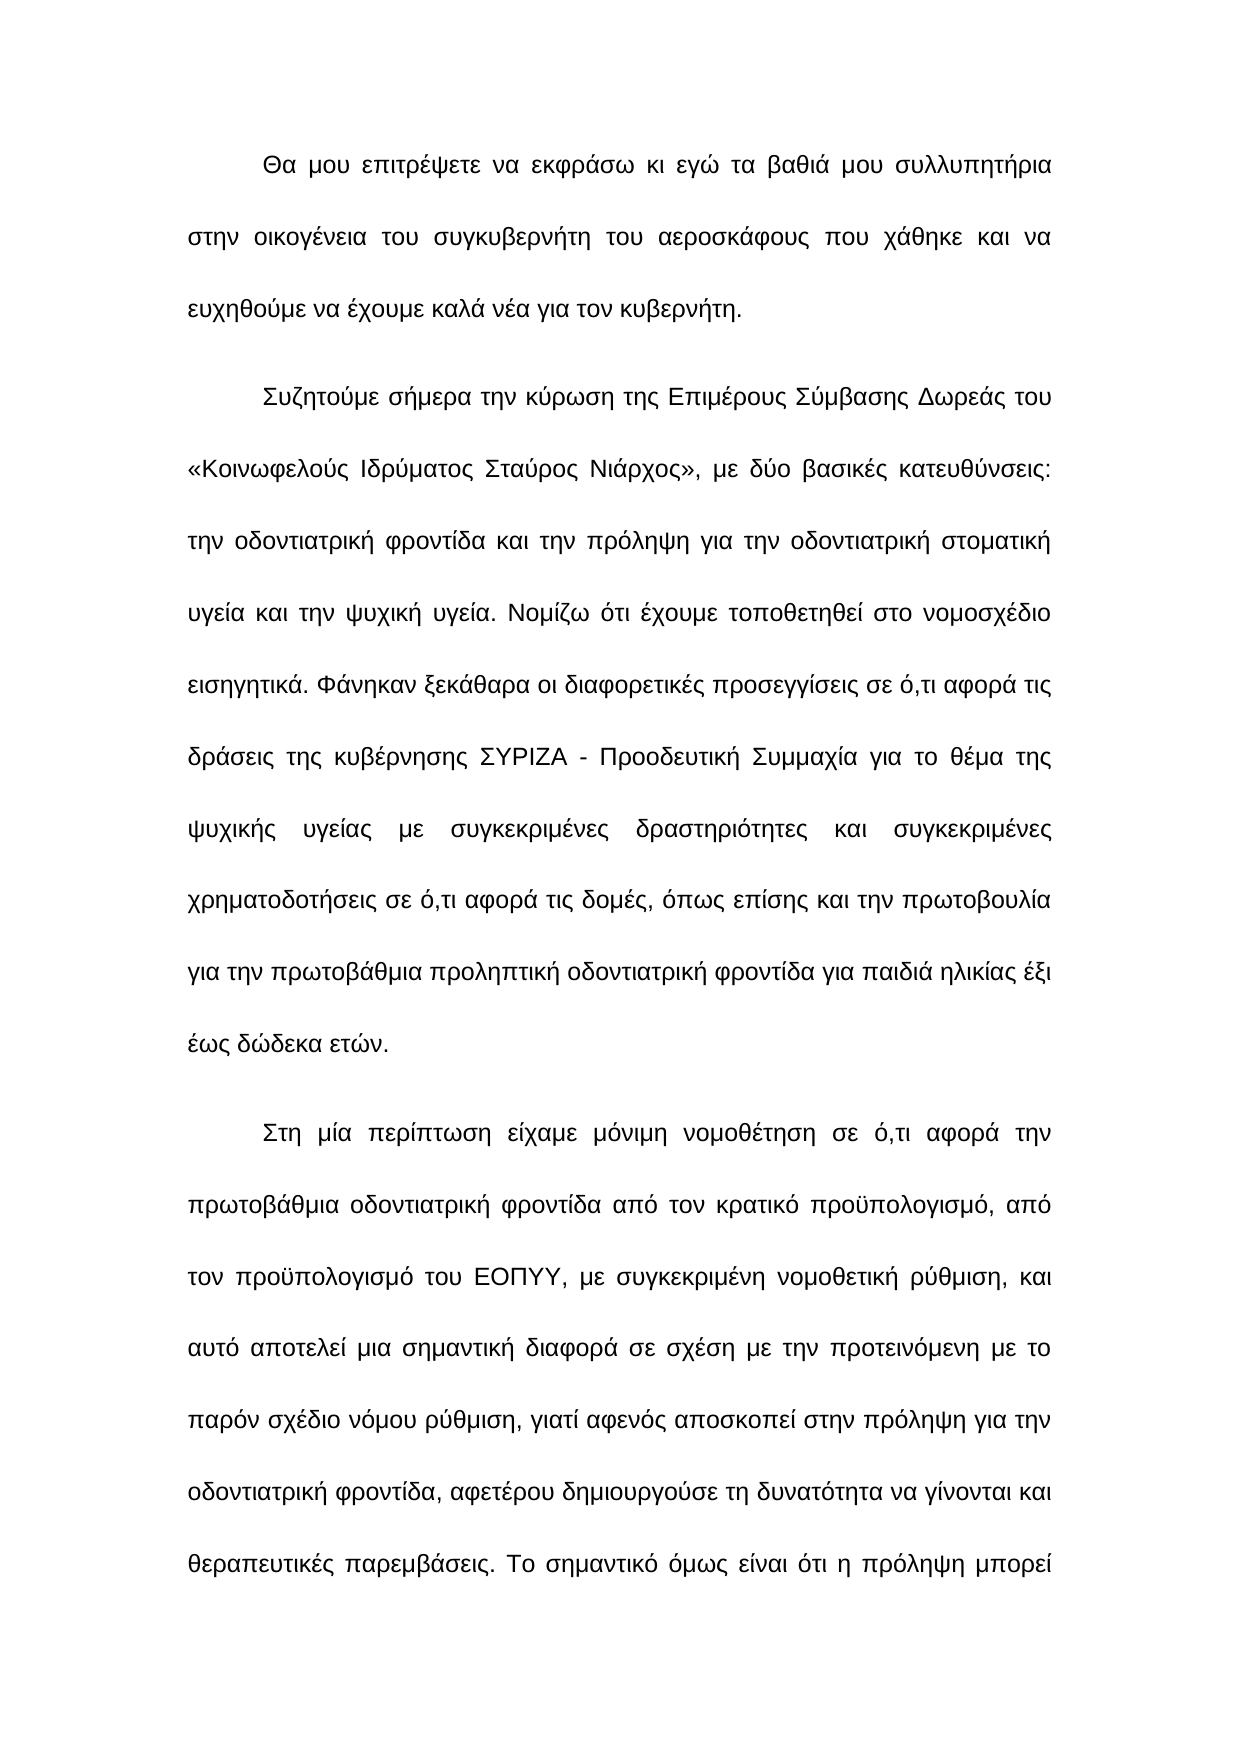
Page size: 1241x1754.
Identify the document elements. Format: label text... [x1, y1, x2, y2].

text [187, 1118, 1053, 1578]
text Συζητούμε σήμερα την κύρωση της Επιμέρους Σύμβασης Δωρεάς του «Κοινωφελούς Ιδρύματος Σταύρος Νιάρχος», με δύο βασικές κατευθύνσεις: την οδοντιατρική φροντίδα και την πρόληψη για την οδοντιατρική στοματική υγεία και την ψυχική υγεία. Νομίζω ότι έχουμε τοποθετηθεί στο νομοσχέδιο εισηγητικά. Φάνηκαν ξεκάθαρα οι διαφορετικές προσεγγίσεις σε ό,τι αφορά τις δράσεις της κυβέρνησης ΣΥΡΙΖΑ - Προοδευτική Συμμαχία για το θέμα της ψυχικής υγείας με συγκεκριμένες δραστηριότητες και συγκεκριμένες χρηματοδοτήσεις σε ό,τι αφορά τις δομές, όπως επίσης και την πρωτοβουλία για την πρωτοβάθμια προληπτική οδοντιατρική φροντίδα για παιδιά ηλικίας έξι έως δώδεκα ετών. [187, 382, 1053, 1058]
text Θα μου επιτρέψετε να εκφράσω κι εγώ τα βαθιά μου συλλυπητήρια στην οικογένεια του συγκυβερνήτη του αεροσκάφους που χάθηκε και να ευχηθούμε να έχουμε καλά νέα για τον κυβερνήτη. [187, 150, 1053, 322]
